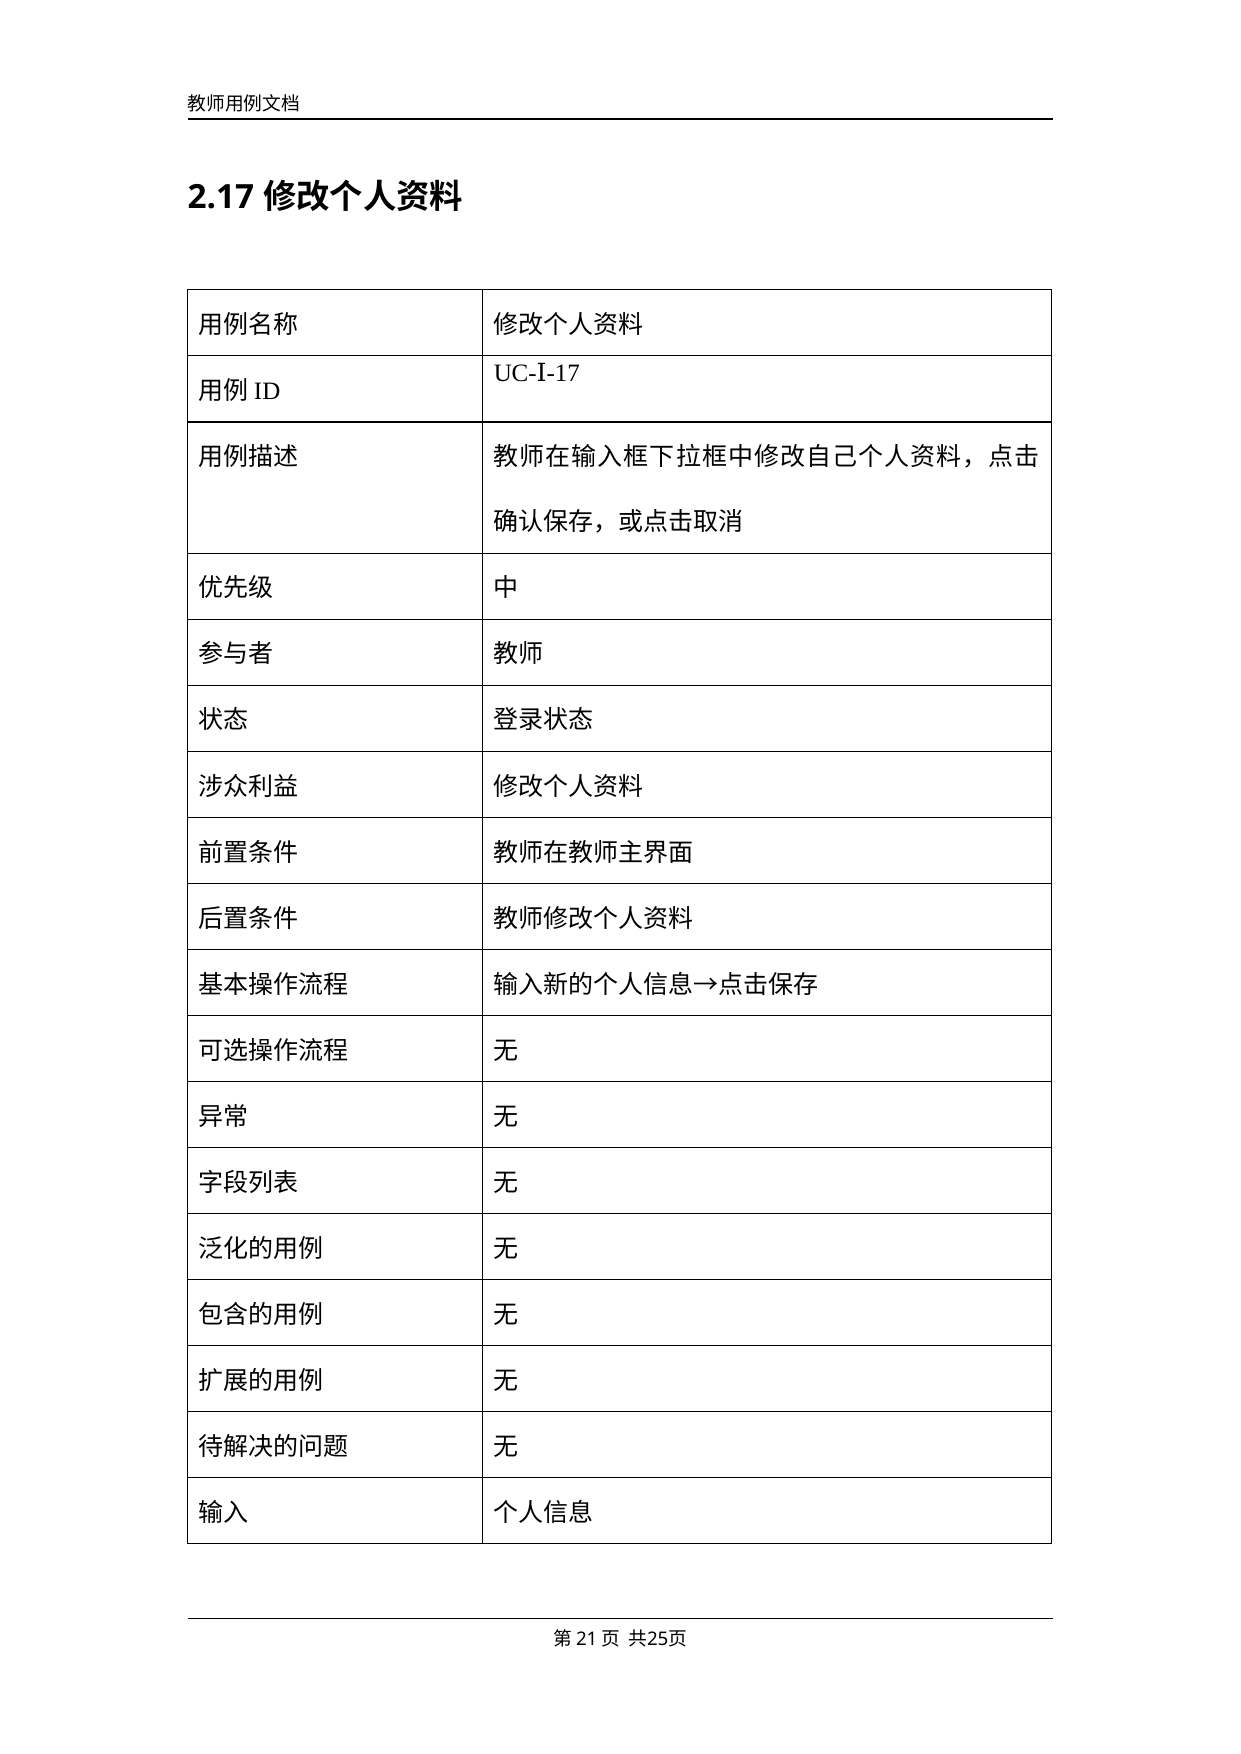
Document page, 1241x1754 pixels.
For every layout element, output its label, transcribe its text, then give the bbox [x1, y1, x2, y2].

table_cell 后置条件 [188, 884, 482, 949]
table_cell 无 [483, 1148, 1051, 1213]
table_cell 无 [483, 1280, 1051, 1345]
table_cell 用例ID [188, 356, 482, 421]
table_cell 包含的用例 [188, 1280, 482, 1345]
table_cell 个人信息 [483, 1478, 1051, 1543]
table_cell 待解决的问题 [188, 1412, 482, 1477]
table_cell 教师在输入框下拉框中修改自己个人资料，点击确认保存，或点击取消 [483, 423, 1051, 552]
table_cell 可选操作流程 [188, 1016, 482, 1081]
table_cell 教师在教师主界面 [483, 818, 1051, 883]
table_cell 无 [483, 1082, 1051, 1147]
table_cell 教师 [483, 620, 1051, 684]
table_cell 输入 [188, 1478, 482, 1543]
table_cell 无 [483, 1412, 1051, 1477]
table_cell 无 [483, 1346, 1051, 1411]
table_cell 状态 [188, 686, 482, 751]
table_cell 用例描述 [188, 423, 482, 552]
table_cell 输入新的个人信息→点击保存 [483, 950, 1051, 1015]
table_cell 教师修改个人资料 [483, 884, 1051, 949]
table_cell 涉众利益 [188, 752, 482, 817]
table_cell 泛化的用例 [188, 1214, 482, 1279]
table_cell 优先级 [188, 554, 482, 618]
table_cell 参与者 [188, 620, 482, 684]
table_cell 修改个人资料 [483, 752, 1051, 817]
table_cell 无 [483, 1214, 1051, 1279]
table_cell 扩展的用例 [188, 1346, 482, 1411]
table_header 修改个人资料 [483, 290, 1051, 355]
table_header 用例名称 [188, 290, 482, 355]
table_cell UC-Ⅰ-17 [483, 356, 1051, 421]
subtitle 2.17 修改个人资料 [187, 162, 1053, 227]
table_cell 字段列表 [188, 1148, 482, 1213]
table_cell 登录状态 [483, 686, 1051, 751]
table_cell 无 [483, 1016, 1051, 1081]
table_cell 基本操作流程 [188, 950, 482, 1015]
table_cell 异常 [188, 1082, 482, 1147]
table_cell 中 [483, 554, 1051, 618]
table_cell 前置条件 [188, 818, 482, 883]
